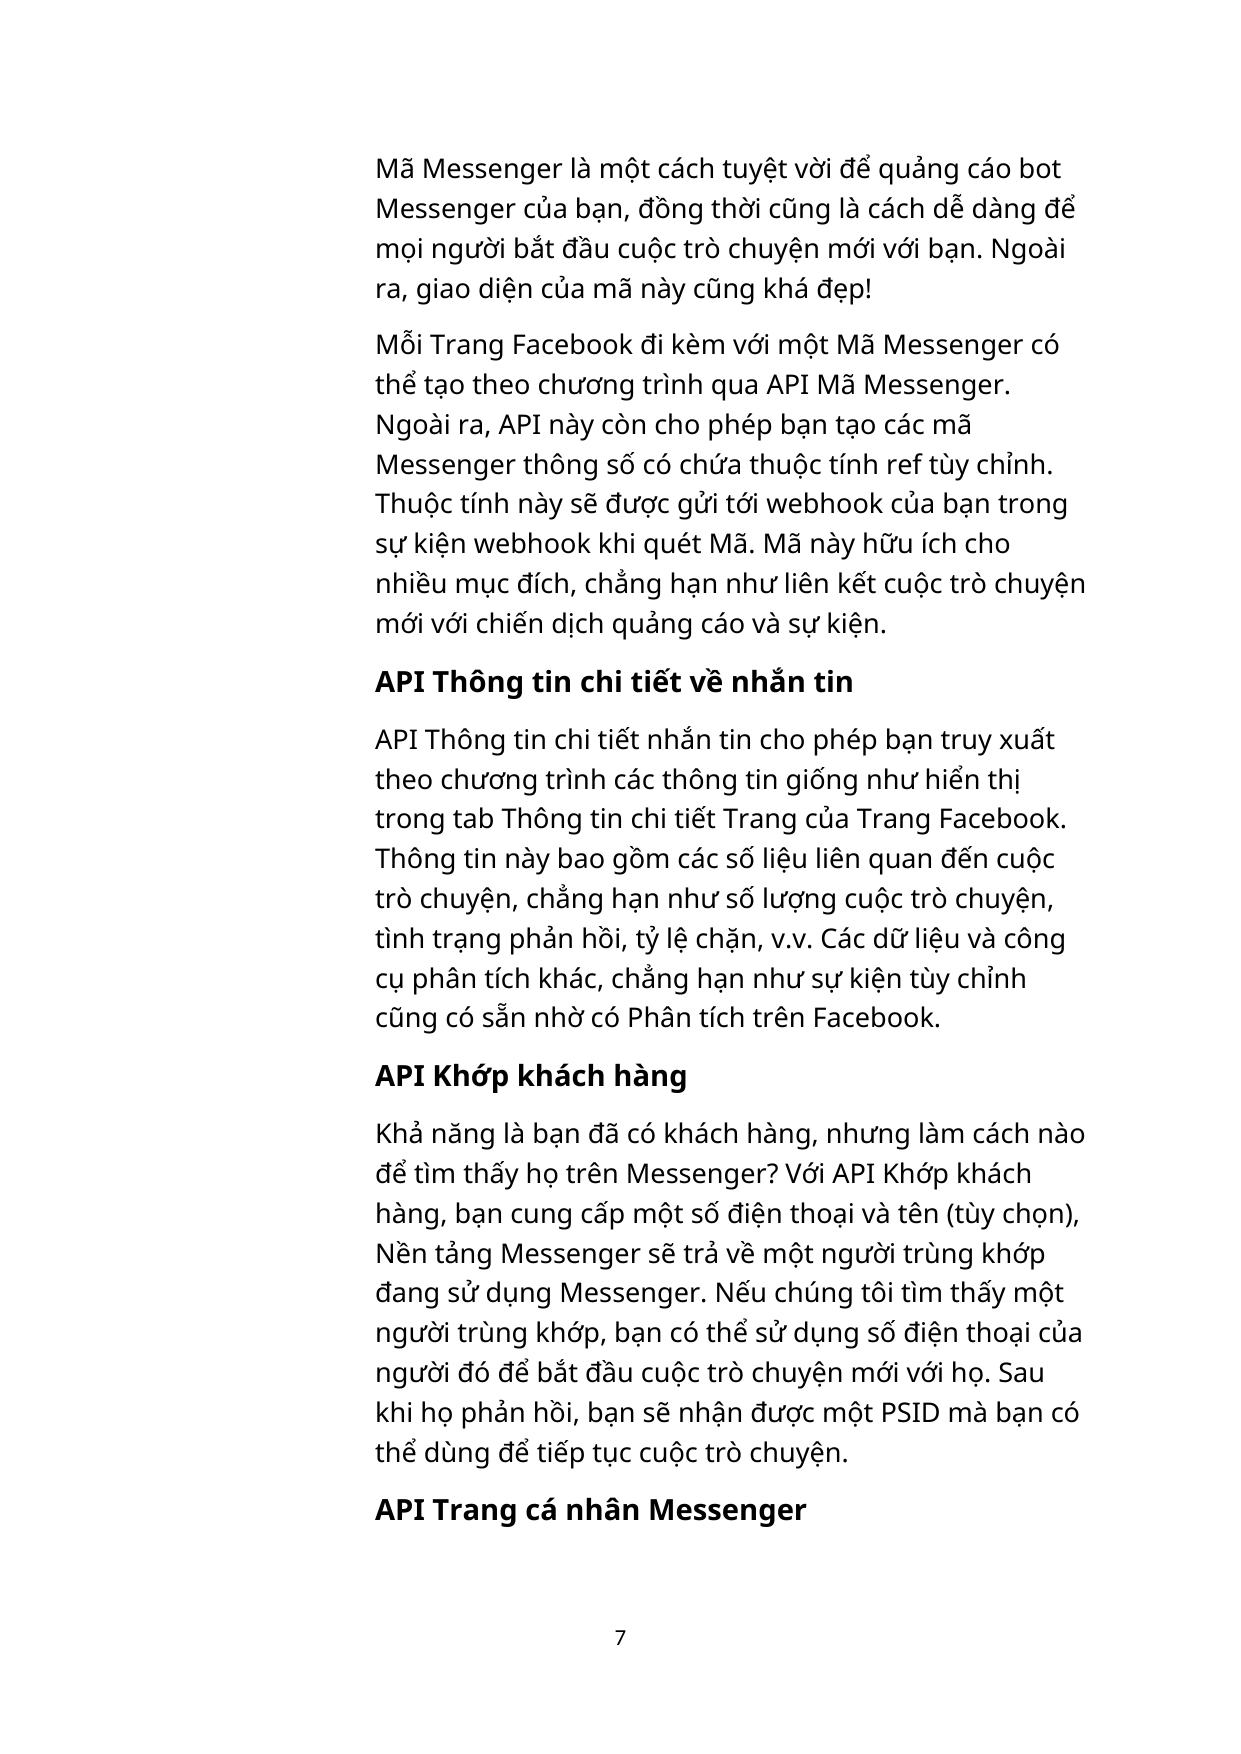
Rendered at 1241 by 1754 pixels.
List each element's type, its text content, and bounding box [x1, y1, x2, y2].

text API Thông tin chi tiết về nhắn tin [375, 661, 1090, 701]
text API Khớp khách hàng [375, 1055, 1090, 1095]
text Mã Messenger là một cách tuyệt vời để quảng cáo bot Messenger của bạn, đồng thời cũng là cách dễ dàng để mọi người bắt đầu cuộc trò chuyện mới với bạn. Ngoài ra, giao diện của mã này cũng khá đẹp! [375, 150, 1090, 306]
text Mỗi Trang Facebook đi kèm với một Mã Messenger có thể tạo theo chương trình qua API Mã Messenger. Ngoài ra, API này còn cho phép bạn tạo các mã Messenger thông số có chứa thuộc tính ref tùy chỉnh. Thuộc tính này sẽ được gửi tới webhook của bạn trong sự kiện webhook khi quét Mã. Mã này hữu ích cho nhiều mục đích, chẳng hạn như liên kết cuộc trò chuyện mới với chiến dịch quảng cáo và sự kiện. [375, 326, 1090, 641]
text Khả năng là bạn đã có khách hàng, nhưng làm cách nào để tìm thấy họ trên Messenger? Với API Khớp khách hàng, bạn cung cấp một số điện thoại và tên (tùy chọn), Nền tảng Messenger sẽ trả về một người trùng khớp đang sử dụng Messenger. Nếu chúng tôi tìm thấy một người trùng khớp, bạn có thể sử dụng số điện thoại của người đó để bắt đầu cuộc trò chuyện mới với họ. Sau khi họ phản hồi, bạn sẽ nhận được một PSID mà bạn có thể dùng để tiếp tục cuộc trò chuyện. [375, 1115, 1090, 1470]
text API Trang cá nhân Messenger [375, 1489, 1090, 1529]
text API Thông tin chi tiết nhắn tin cho phép bạn truy xuất theo chương trình các thông tin giống như hiển thị trong tab Thông tin chi tiết Trang của Trang Facebook. Thông tin này bao gồm các số liệu liên quan đến cuộc trò chuyện, chẳng hạn như số lượng cuộc trò chuyện, tình trạng phản hồi, tỷ lệ chặn, v.v. Các dữ liệu và công cụ phân tích khác, chẳng hạn như sự kiện tùy chỉnh cũng có sẵn nhờ có Phân tích trên Facebook. [375, 720, 1090, 1036]
